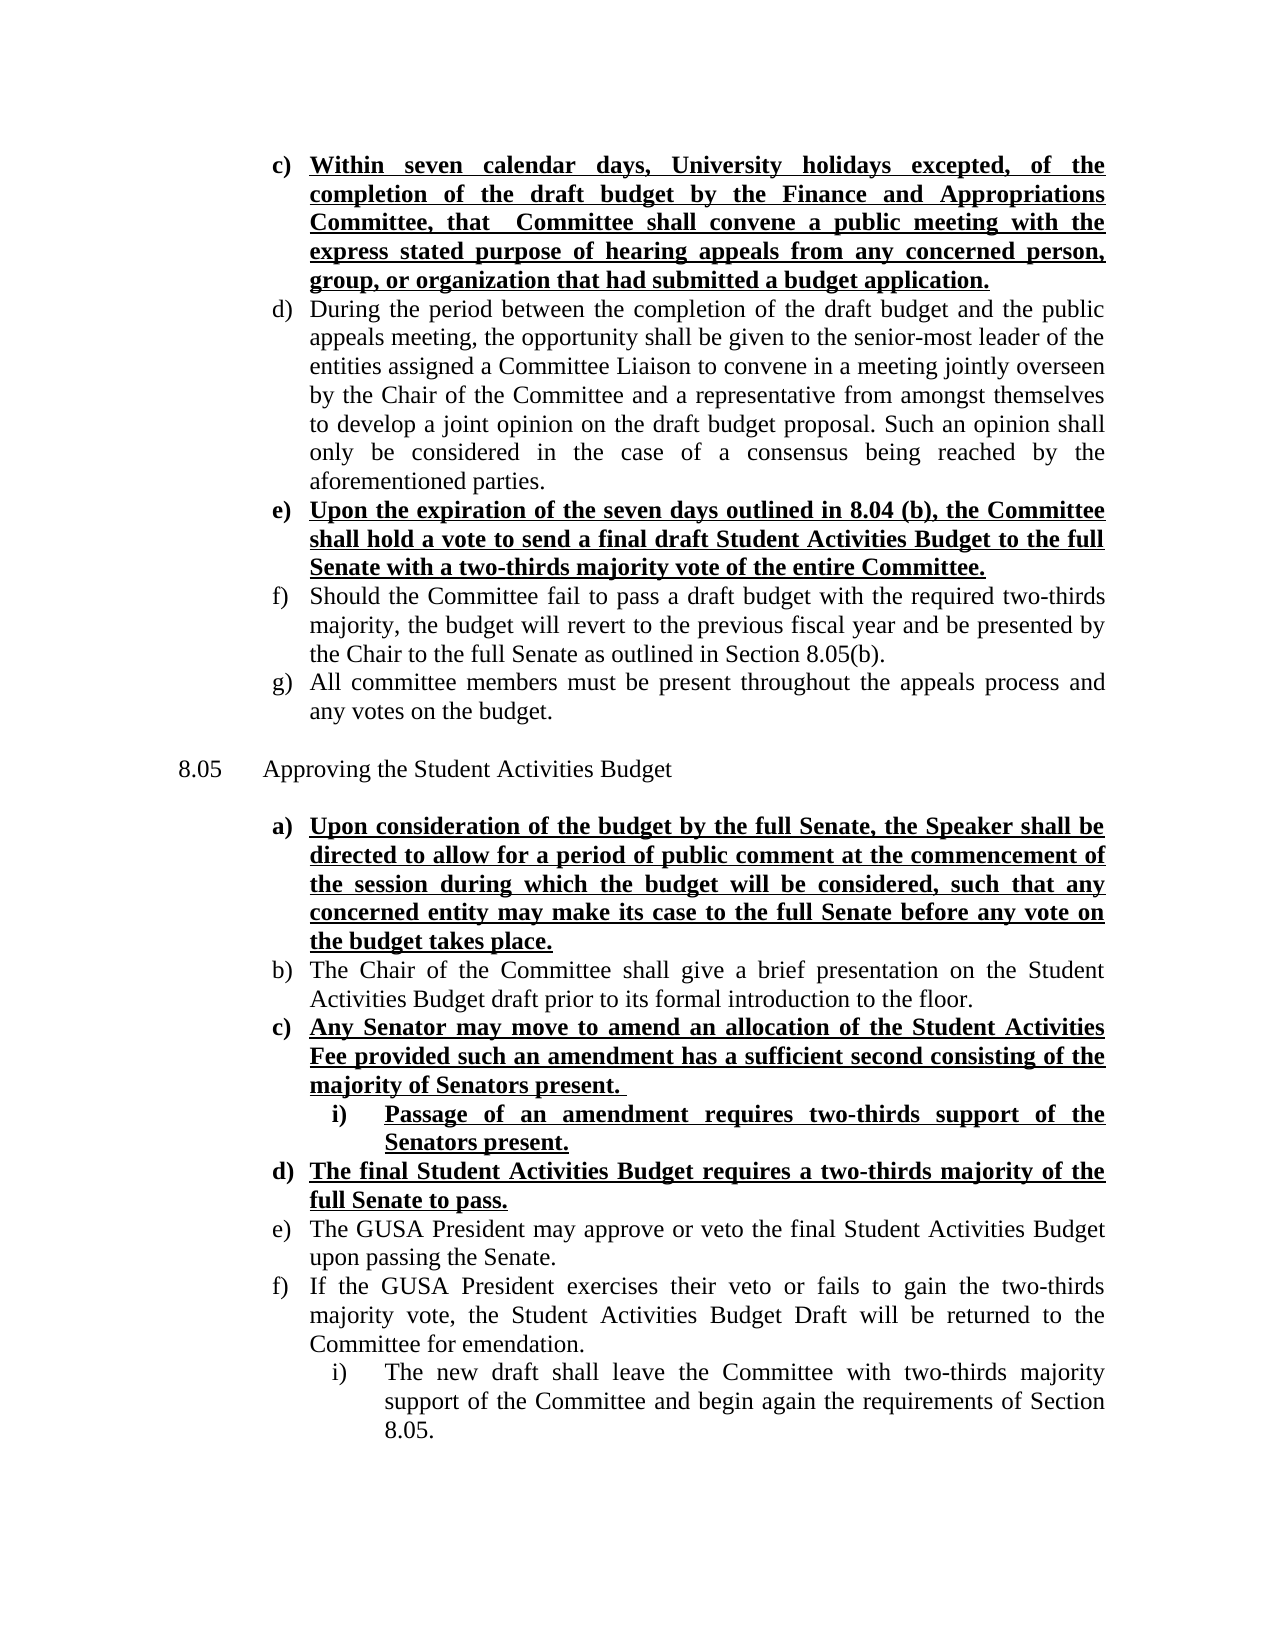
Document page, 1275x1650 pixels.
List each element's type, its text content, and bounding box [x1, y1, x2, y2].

list Upon consideration of the budget by the full Senate, the Speaker shall be directed to allow for a period of public comment at the commencement of the session during which the budget will be considered, such that any concerned entity may make its case to the full Senate before any vote on the budget takes place. [272, 811, 1106, 955]
list If the GUSA President exercises their veto or fails to gain the two-thirds majority vote, the Student Activities Budget Draft will be returned to the Committee for emendation. [272, 1271, 1106, 1357]
list The final Student Activities Budget requires a two-thirds majority of the full Senate to pass. [272, 1156, 1106, 1214]
list During the period between the completion of the draft budget and the public appeals meeting, the opportunity shall be given to the senior-most leader of the entities assigned a Committee Liaison to convene in a meeting jointly overseen by the Chair of the Committee and a representative from amongst themselves to develop a joint opinion on the draft budget proposal. Such an opinion shall only be considered in the case of a consensus being reached by the aforementioned parties. [272, 294, 1106, 495]
list Upon the expiration of the seven days outlined in 8.04 (b), the Committee shall hold a vote to send a final draft Student Activities Budget to the full Senate with a two-thirds majority vote of the entire Committee. [272, 495, 1106, 581]
list All committee members must be present throughout the appeals process and any votes on the budget. [272, 667, 1106, 725]
list The GUSA President may approve or veto the final Student Activities Budget upon passing the Senate. [272, 1214, 1106, 1271]
text 8.05 Approving the Student Activities Budget [178, 754, 1106, 782]
list Within seven calendar days, University holidays excepted, of the completion of the draft budget by the Finance and Appropriations Committee, that Committee shall convene a public meeting with the express stated purpose of hearing appeals from any concerned person, group, or organization that had submitted a budget application. [272, 150, 1106, 294]
list The new draft shall leave the Committee with two-thirds majority support of the Committee and begin again the requirements of Section 8.05. [347, 1357, 1106, 1444]
list Any Senator may move to amend an allocation of the Student Activities Fee provided such an amendment has a sufficient second consisting of the majority of Senators present. [272, 1012, 1106, 1099]
list Should the Committee fail to pass a draft budget with the required two-thirds majority, the budget will revert to the previous fiscal year and be presented by the Chair to the full Senate as outlined in Section 8.05(b). [272, 581, 1106, 667]
list The Chair of the Committee shall give a brief presentation on the Student Activities Budget draft prior to its formal introduction to the floor. [272, 955, 1106, 1012]
list Passage of an amendment requires two-thirds support of the Senators present. [347, 1099, 1106, 1156]
